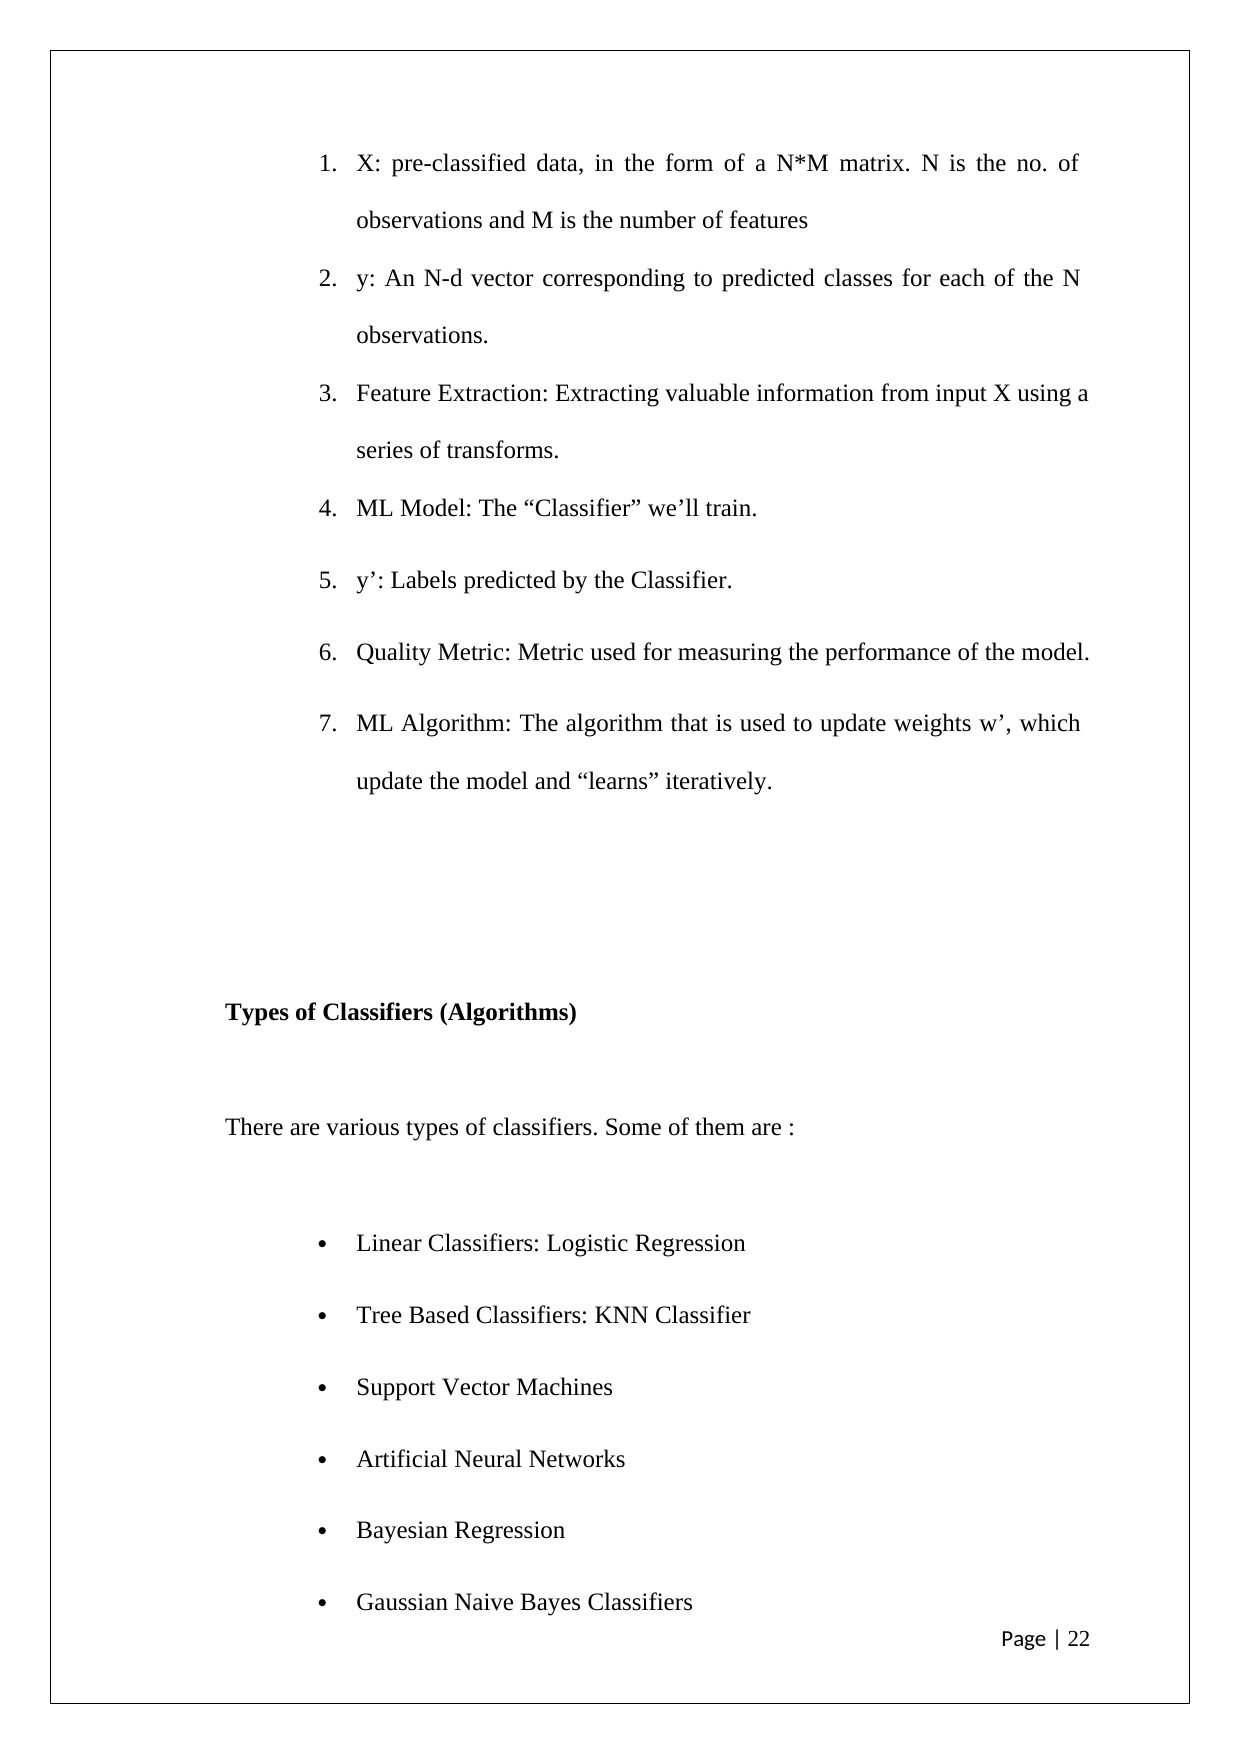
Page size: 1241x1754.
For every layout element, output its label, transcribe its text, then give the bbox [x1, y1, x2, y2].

subtitle Types of Classifiers (Algorithms) [225, 997, 1171, 1026]
list Gaussian Naive Bayes Classifiers [318, 1587, 1171, 1616]
list Feature Extraction: Extracting valuable information from input X using a series of transforms. [319, 378, 1090, 464]
list Linear Classifiers: Logistic Regression [318, 1228, 1171, 1257]
list Support Vector Machines [318, 1372, 1171, 1401]
list ML Model: The “Classifier” we’ll train. [318, 493, 1171, 522]
list X: pre-classified data, in the form of a N*M matrix. N is the no. of observations and M is the number of features [319, 148, 1090, 234]
list Quality Metric: Metric used for measuring the performance of the model. [318, 637, 1171, 666]
list Bayesian Regression [318, 1516, 1171, 1544]
list ML Algorithm: The algorithm that is used to update weights w’, which update the model and “learns” iteratively. [319, 708, 1090, 795]
list y: An N-d vector corresponding to predicted classes for each of the N observations. [319, 263, 1090, 349]
text There are various types of classifiers. Some of them are : [225, 1112, 1171, 1141]
list Tree Based Classifiers: KNN Classifier [318, 1300, 1171, 1329]
list y’: Labels predicted by the Classifier. [318, 565, 1171, 593]
list Artificial Neural Networks [318, 1444, 1171, 1472]
